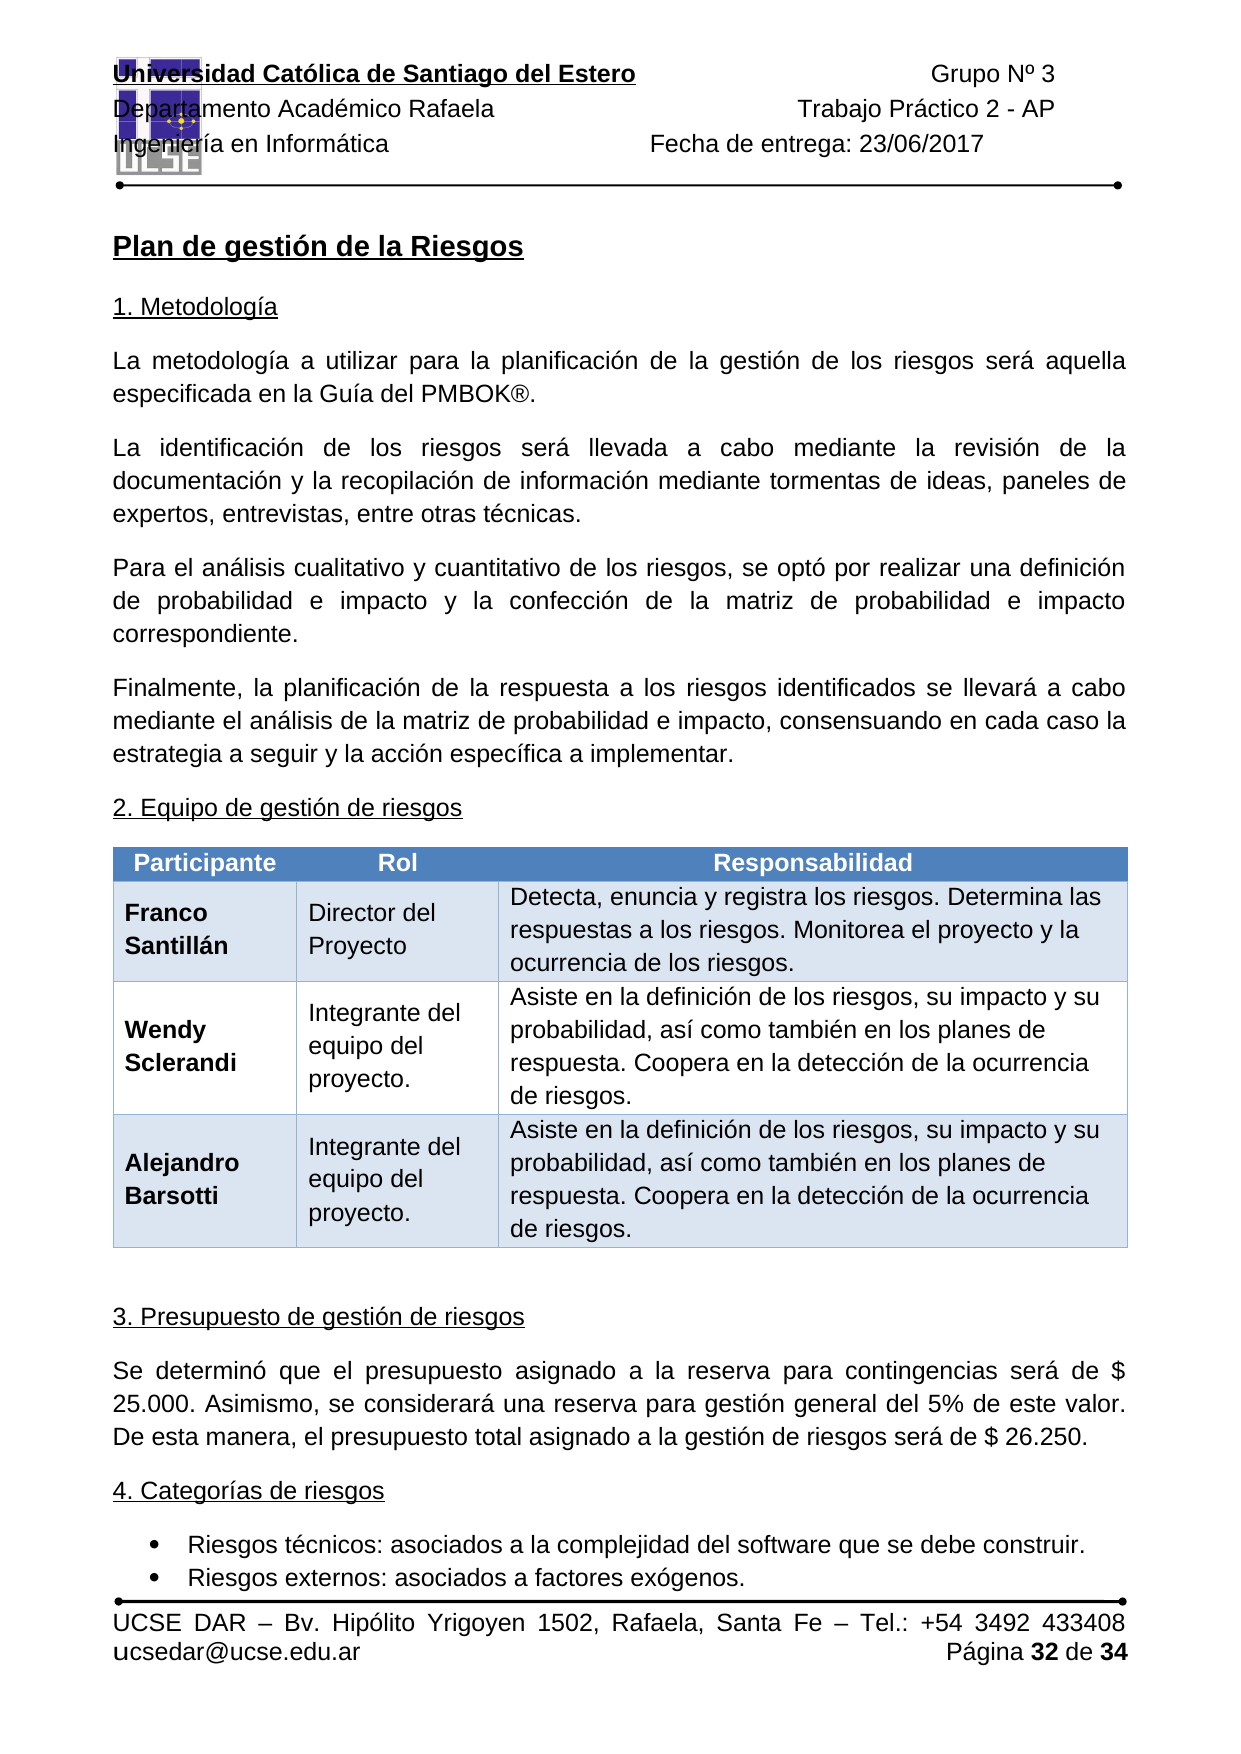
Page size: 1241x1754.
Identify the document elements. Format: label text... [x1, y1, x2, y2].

table_cell Detecta, enuncia y registra los riesgos. Determina las respuestas a los riesgos. Monitorea el proyecto y la ocurrencia de los riesgos. [499, 882, 1127, 981]
table_cell Integrante del equipo del proyecto. [297, 982, 498, 1114]
text Finalmente, la planificación de la respuesta a los riesgos identificados se llevará a cabo mediante el análisis de la matriz de probabilidad e impacto, consensuando en cada caso la estrategia a seguir y la acción específica a implementar. [112, 673, 1128, 768]
table_cell Asiste en la definición de los riesgos, su impacto y su probabilidad, así como también en los planes de respuesta. Coopera en la detección de la ocurrencia de riesgos. [499, 1115, 1127, 1247]
picture [116, 85, 204, 176]
table_cell Asiste en la definición de los riesgos, su impacto y su probabilidad, así como también en los planes de respuesta. Coopera en la detección de la ocurrencia de riesgos. [499, 982, 1127, 1114]
table_cell Wendy Sclerandi [114, 982, 296, 1114]
table_cell Integrante del equipo del proyecto. [297, 1115, 498, 1247]
subtitle Plan de gestión de la Riesgos [112, 229, 1128, 262]
text 2. Equipo de gestión de riesgos [112, 793, 1128, 822]
picture [116, 56, 204, 84]
picture [116, 102, 126, 115]
text 4. Categorías de riesgos [112, 1476, 1128, 1504]
table_cell Alejandro Barsotti [114, 1115, 296, 1247]
table_cell Franco Santillán [114, 882, 296, 981]
table_header Responsabilidad [499, 848, 1127, 881]
text Para el análisis cualitativo y cuantitativo de los riesgos, se optó por realizar una definición de probabilidad e impacto y la confección de la matriz de probabilidad e impacto correspondiente. [112, 553, 1128, 648]
table_header Participante [114, 848, 296, 881]
text 1. Metodología [112, 292, 1128, 321]
text Se determinó que el presupuesto asignado a la reserva para contingencias será de $ 25.000. Asimismo, se considerará una reserva para gestión general del 5% de este valor. De esta manera, el presupuesto total asignado a la gestión de riesgos será de $ 26.250. [112, 1356, 1128, 1451]
table_header Rol [297, 848, 498, 881]
text La identificación de los riesgos será llevada a cabo mediante la revisión de la documentación y la recopilación de información mediante tormentas de ideas, paneles de expertos, entrevistas, entre otras técnicas. [112, 433, 1128, 528]
list Riesgos técnicos: asociados a la complejidad del software que se debe construir. [150, 1529, 1128, 1558]
text La metodología a utilizar para la planificación de la gestión de los riesgos será aquella especificada en la Guía del PMBOK®. [112, 346, 1128, 408]
list Riesgos externos: asociados a factores exógenos. [150, 1563, 1128, 1592]
table_cell Director del Proyecto [297, 882, 498, 981]
text 3. Presupuesto de gestión de riesgos [112, 1302, 1128, 1331]
